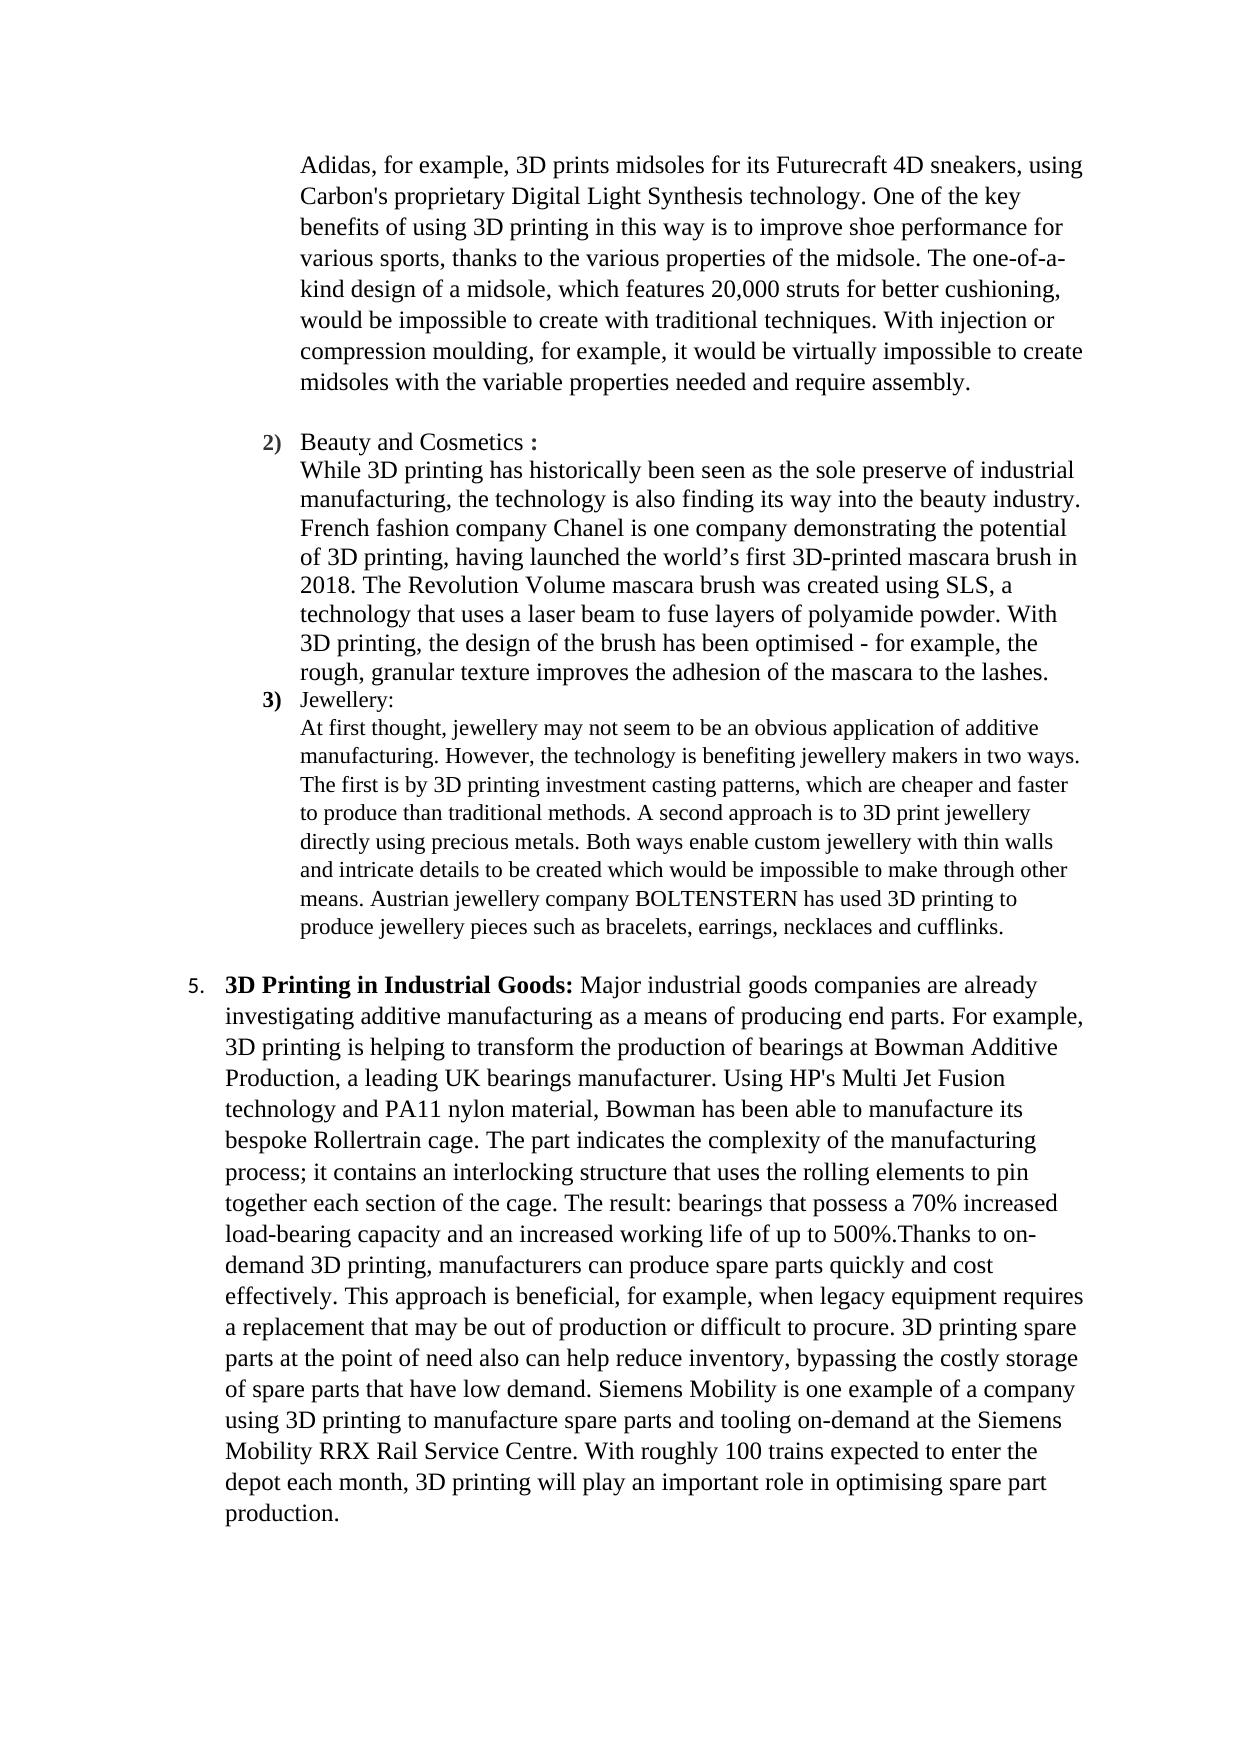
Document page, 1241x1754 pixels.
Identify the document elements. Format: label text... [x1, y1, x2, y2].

list At first thought, jewellery may not seem to be an obvious application of additive manufacturing. However, the technology is benefiting jewellery makers in two ways. The first is by 3D printing investment casting patterns, which are cheaper and faster to produce than traditional methods. A second approach is to 3D print jewellery directly using precious metals. Both ways enable custom jewellery with thin walls and intricate details to be created which would be impossible to make through other means. Austrian jewellery company BOLTENSTERN has used 3D printing to produce jewellery pieces such as bracelets, earrings, necklaces and cufflinks. [300, 714, 1090, 939]
list Adidas, for example, 3D prints midsoles for its Futurecraft 4D sneakers, using Carbon's proprietary Digital Light Synthesis technology. One of the key benefits of using 3D printing in this way is to improve shoe performance for various sports, thanks to the various properties of the midsole. The one-of-a-kind design of a midsole, which features 20,000 struts for better cushioning, would be impossible to create with traditional techniques. With injection or compression moulding, for example, it would be virtually impossible to create midsoles with the variable properties needed and require assembly. [300, 150, 1090, 396]
list 3D Printing in Industrial Goods: Major industrial goods companies are already investigating additive manufacturing as a means of producing end parts. For example, 3D printing is helping to transform the production of bearings at Bowman Additive Production, a leading UK bearings manufacturer. Using HP's Multi Jet Fusion technology and PA11 nylon material, Bowman has been able to manufacture its bespoke Rollertrain cage. The part indicates the complexity of the manufacturing process; it contains an interlocking structure that uses the rolling elements to pin together each section of the cage. The result: bearings that possess a 70% increased load-bearing capacity and an increased working life of up to 500%.Thanks to on-demand 3D printing, manufacturers can produce spare parts quickly and cost effectively. This approach is beneficial, for example, when legacy equipment requires a replacement that may be out of production or difficult to procure. 3D printing spare parts at the point of need also can help reduce inventory, bypassing the costly storage of spare parts that have low demand. Siemens Mobility is one example of a company using 3D printing to manufacture spare parts and tooling on-demand at the Siemens Mobility RRX Rail Service Centre. With roughly 100 trains expected to enter the depot each month, 3D printing will play an important role in optimising spare part production. [187, 970, 1090, 1527]
list Jewellery: [262, 686, 1090, 712]
text While 3D printing has historically been seen as the sole preserve of industrial manufacturing, the technology is also finding its way into the beauty industry. French fashion company Chanel is one company demonstrating the potential of 3D printing, having launched the world’s first 3D-printed mascara brush in 2018. The Revolution Volume mascara brush was created using SLS, a technology that uses a laser beam to fuse layers of polyamide powder. With 3D printing, the design of the brush has been optimised - for example, the rough, granular texture improves the adhesion of the mascara to the lashes. [300, 456, 1090, 686]
list Beauty and Cosmetics : [262, 415, 1090, 456]
